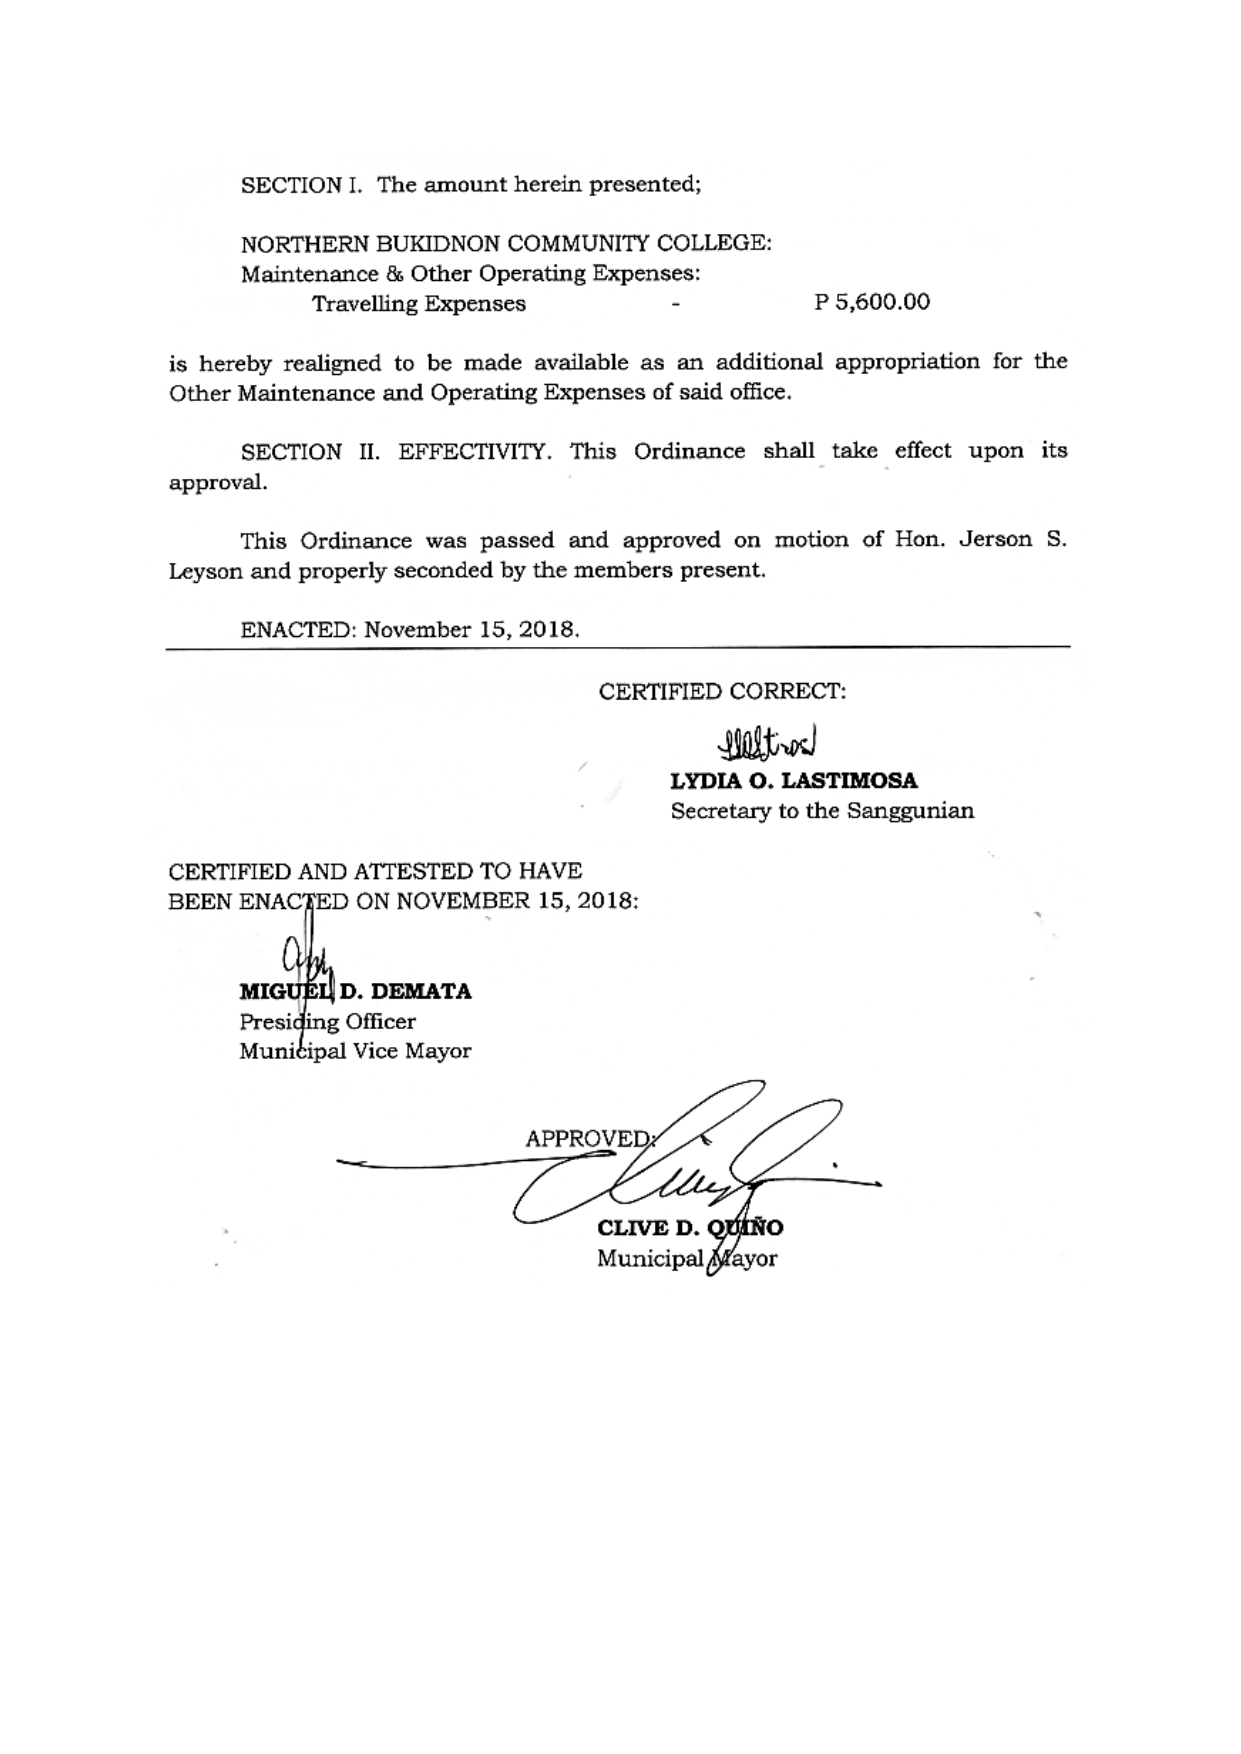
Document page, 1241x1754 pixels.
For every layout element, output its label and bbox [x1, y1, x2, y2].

picture [150, 149, 1091, 1291]
